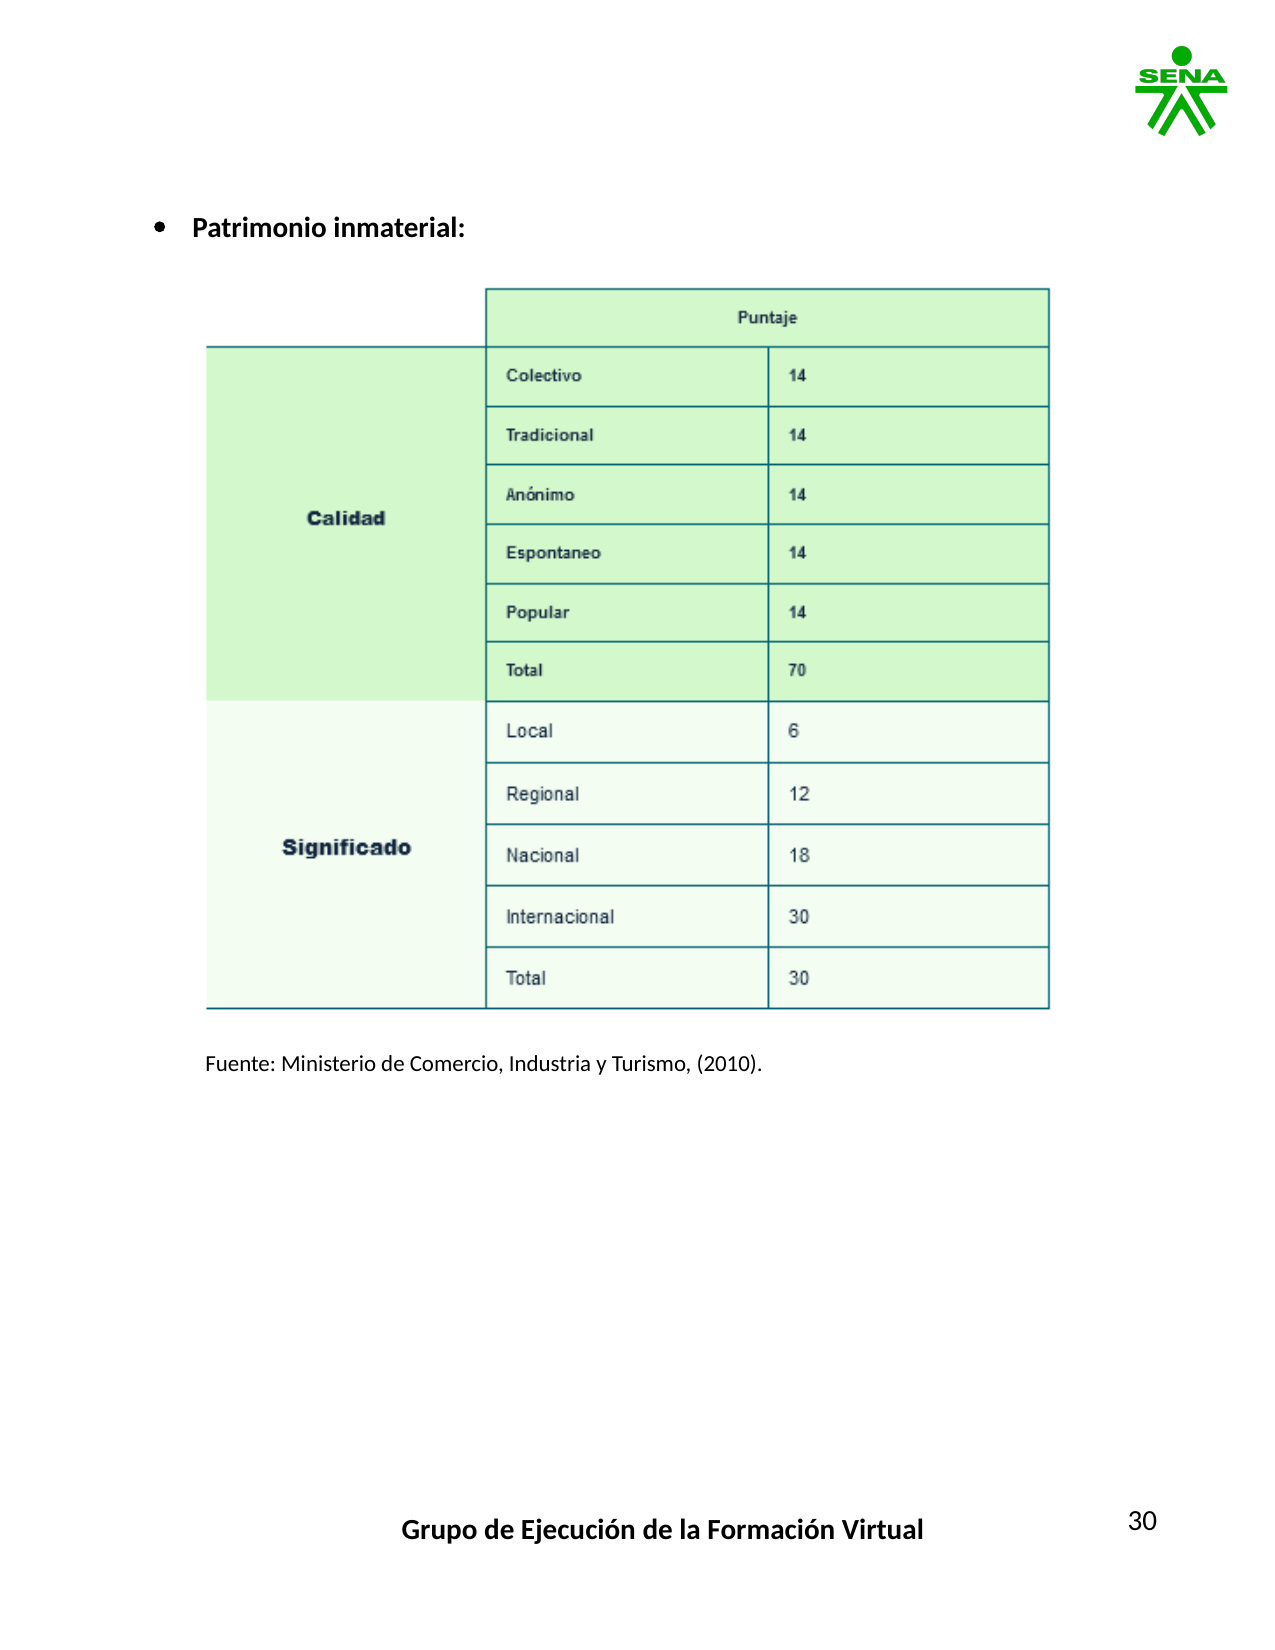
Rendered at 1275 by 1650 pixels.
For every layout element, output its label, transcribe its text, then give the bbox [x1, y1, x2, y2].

picture [192, 278, 1059, 1015]
text Fuente: Ministerio de Comercio, Industria y Turismo, (2010). [118, 1049, 1157, 1077]
list Patrimonio inmaterial: [154, 209, 1157, 244]
picture [1135, 46, 1228, 136]
